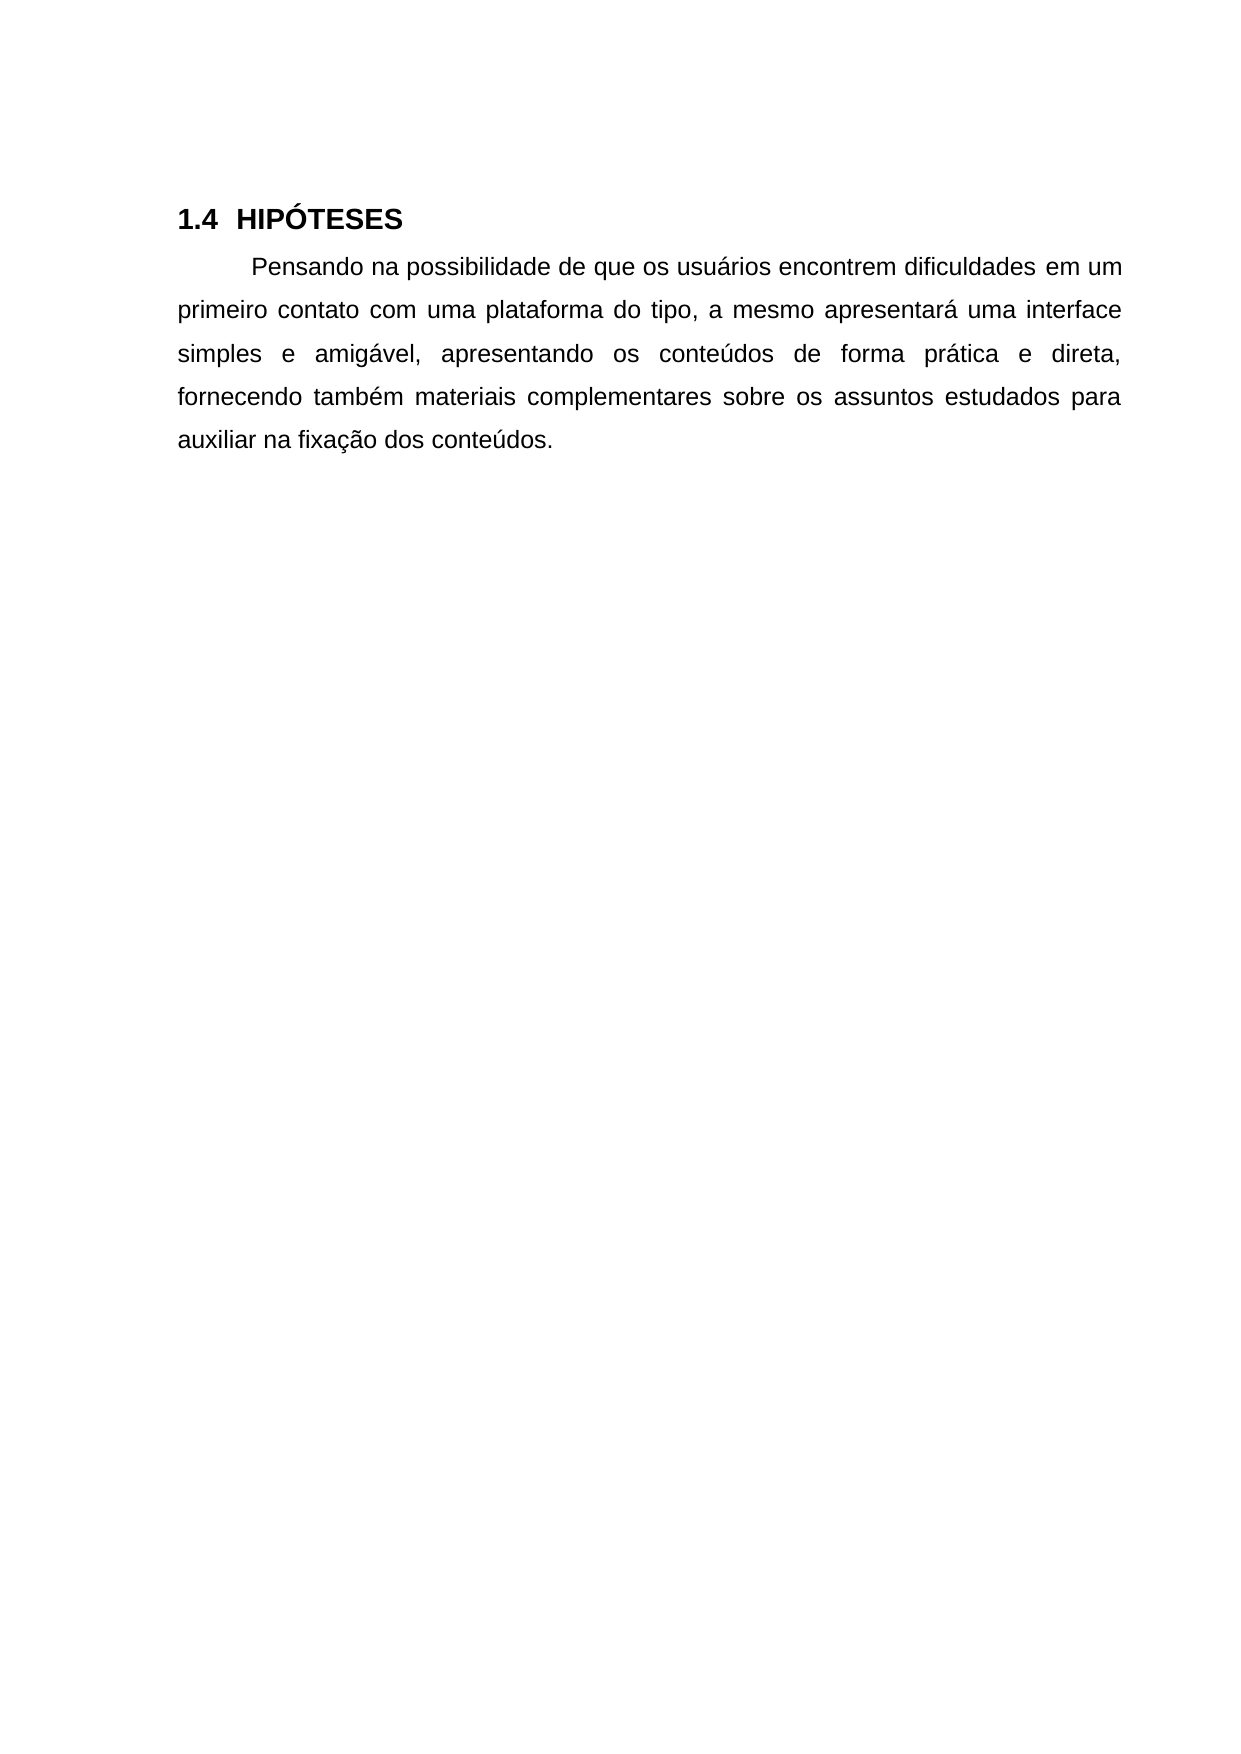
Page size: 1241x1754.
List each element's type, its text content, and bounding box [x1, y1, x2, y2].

text Pensando na possibilidade de que os usuários encontrem dificuldades em um primeiro contato com uma plataforma do tipo, a mesmo apresentará uma interface simples e amigável, apresentando os conteúdos de forma prática e direta, fornecendo também materiais complementares sobre os assuntos estudados para auxiliar na fixação dos conteúdos. [177, 252, 1122, 453]
subtitle HIPÓTESES [177, 202, 1122, 236]
